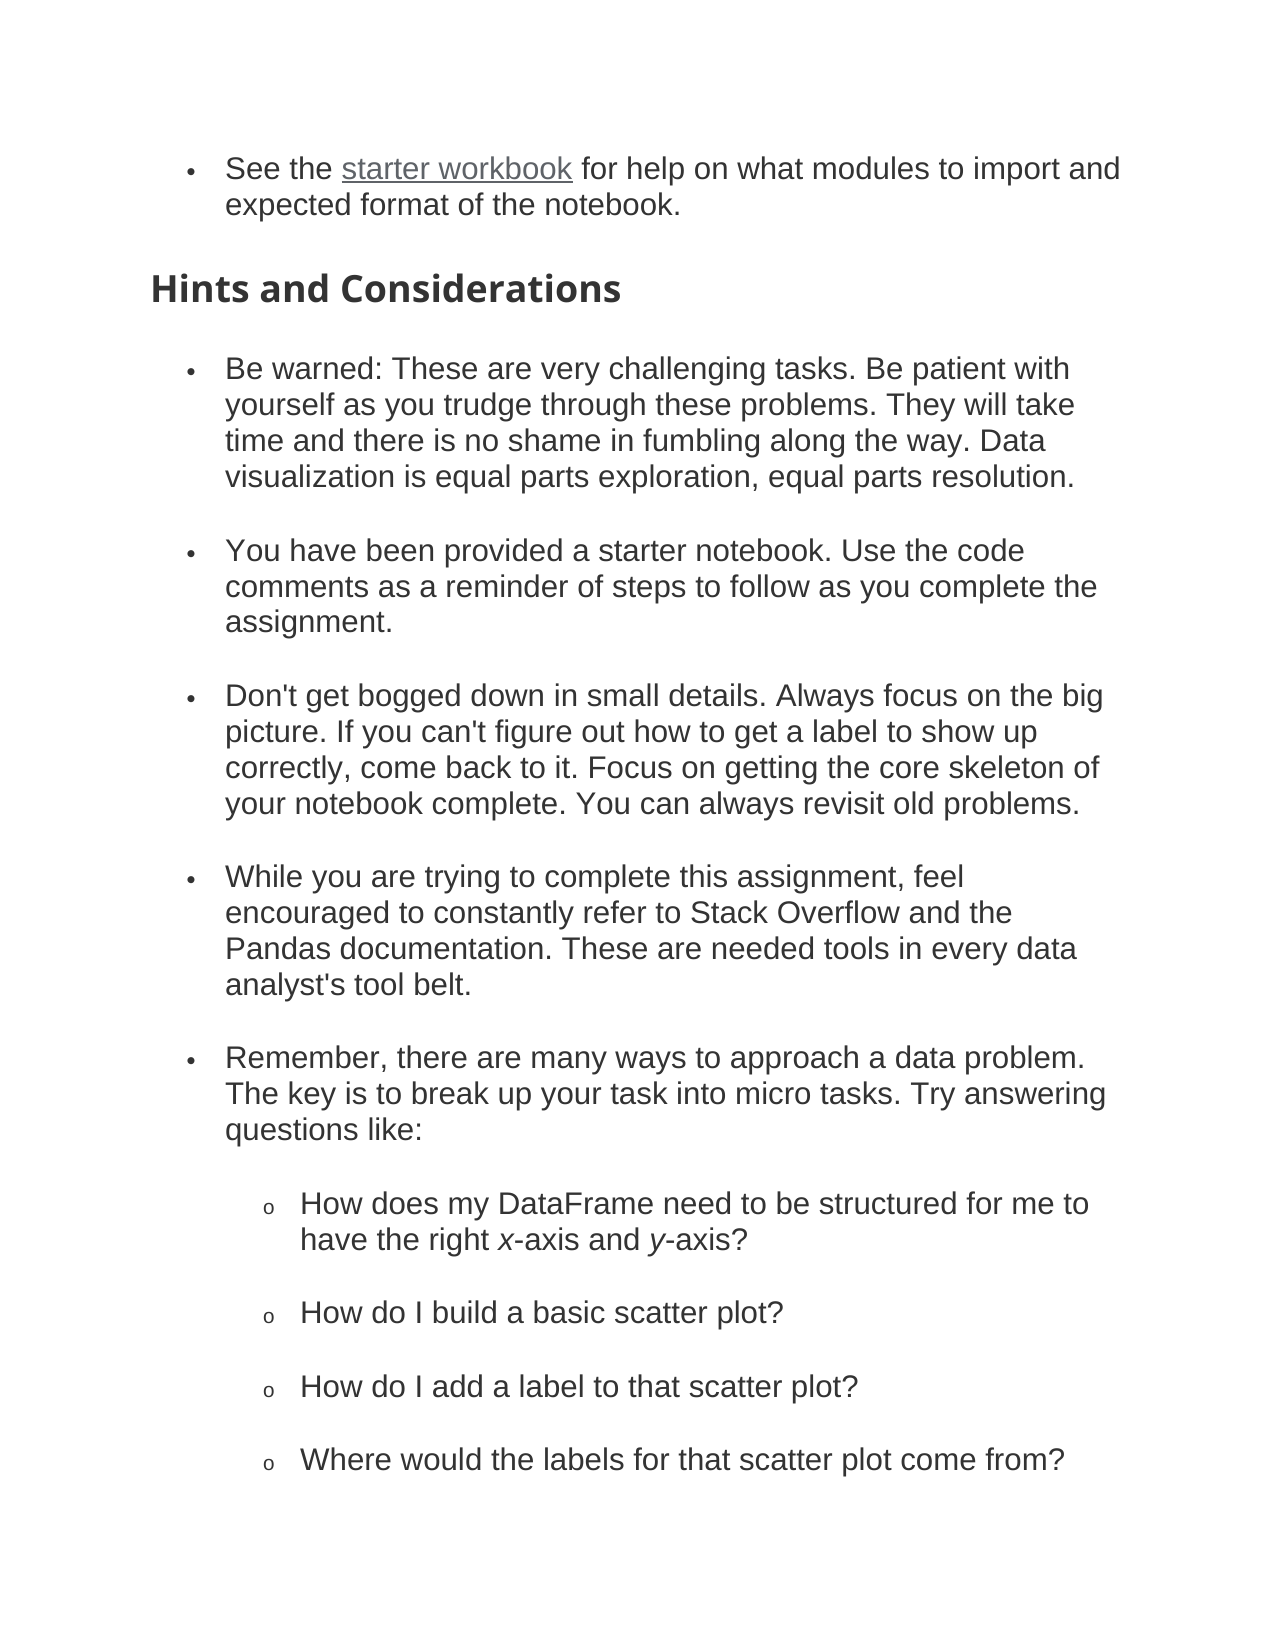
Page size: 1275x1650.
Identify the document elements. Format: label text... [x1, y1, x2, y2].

list See the starter workbook for help on what modules to import and expected format of the notebook. [187, 150, 1125, 222]
list Be warned: These are very challenging tasks. Be patient with yourself as you trudge through these problems. They will take time and there is no shame in fumbling along the way. Data visualization is equal parts exploration, equal parts resolution. [187, 350, 1125, 494]
list While you are trying to complete this assignment, feel encouraged to constantly refer to Stack Overflow and the Pandas documentation. These are needed tools in every data analyst's tool belt. [187, 858, 1125, 1002]
list Remember, there are many ways to approach a data problem. The key is to break up your task into micro tasks. Try answering questions like: [187, 1039, 1125, 1147]
list Don't get bogged down in small details. Always focus on the big picture. If you can't figure out how to get a label to show up correctly, come back to it. Focus on getting the core skeleton of your notebook complete. You can always revisit old problems. [187, 677, 1125, 821]
list How do I build a basic scatter plot? [262, 1294, 1125, 1330]
list You have been provided a starter notebook. Use the code comments as a reminder of steps to follow as you complete the assignment. [187, 532, 1125, 639]
list Where would the labels for that scatter plot come from? [262, 1441, 1125, 1477]
text Hints and Considerations [150, 262, 1125, 313]
list How does my DataFrame need to be structured for me to have the right x-axis and y-axis? [262, 1185, 1125, 1257]
list How do I add a label to that scatter plot? [262, 1368, 1125, 1403]
